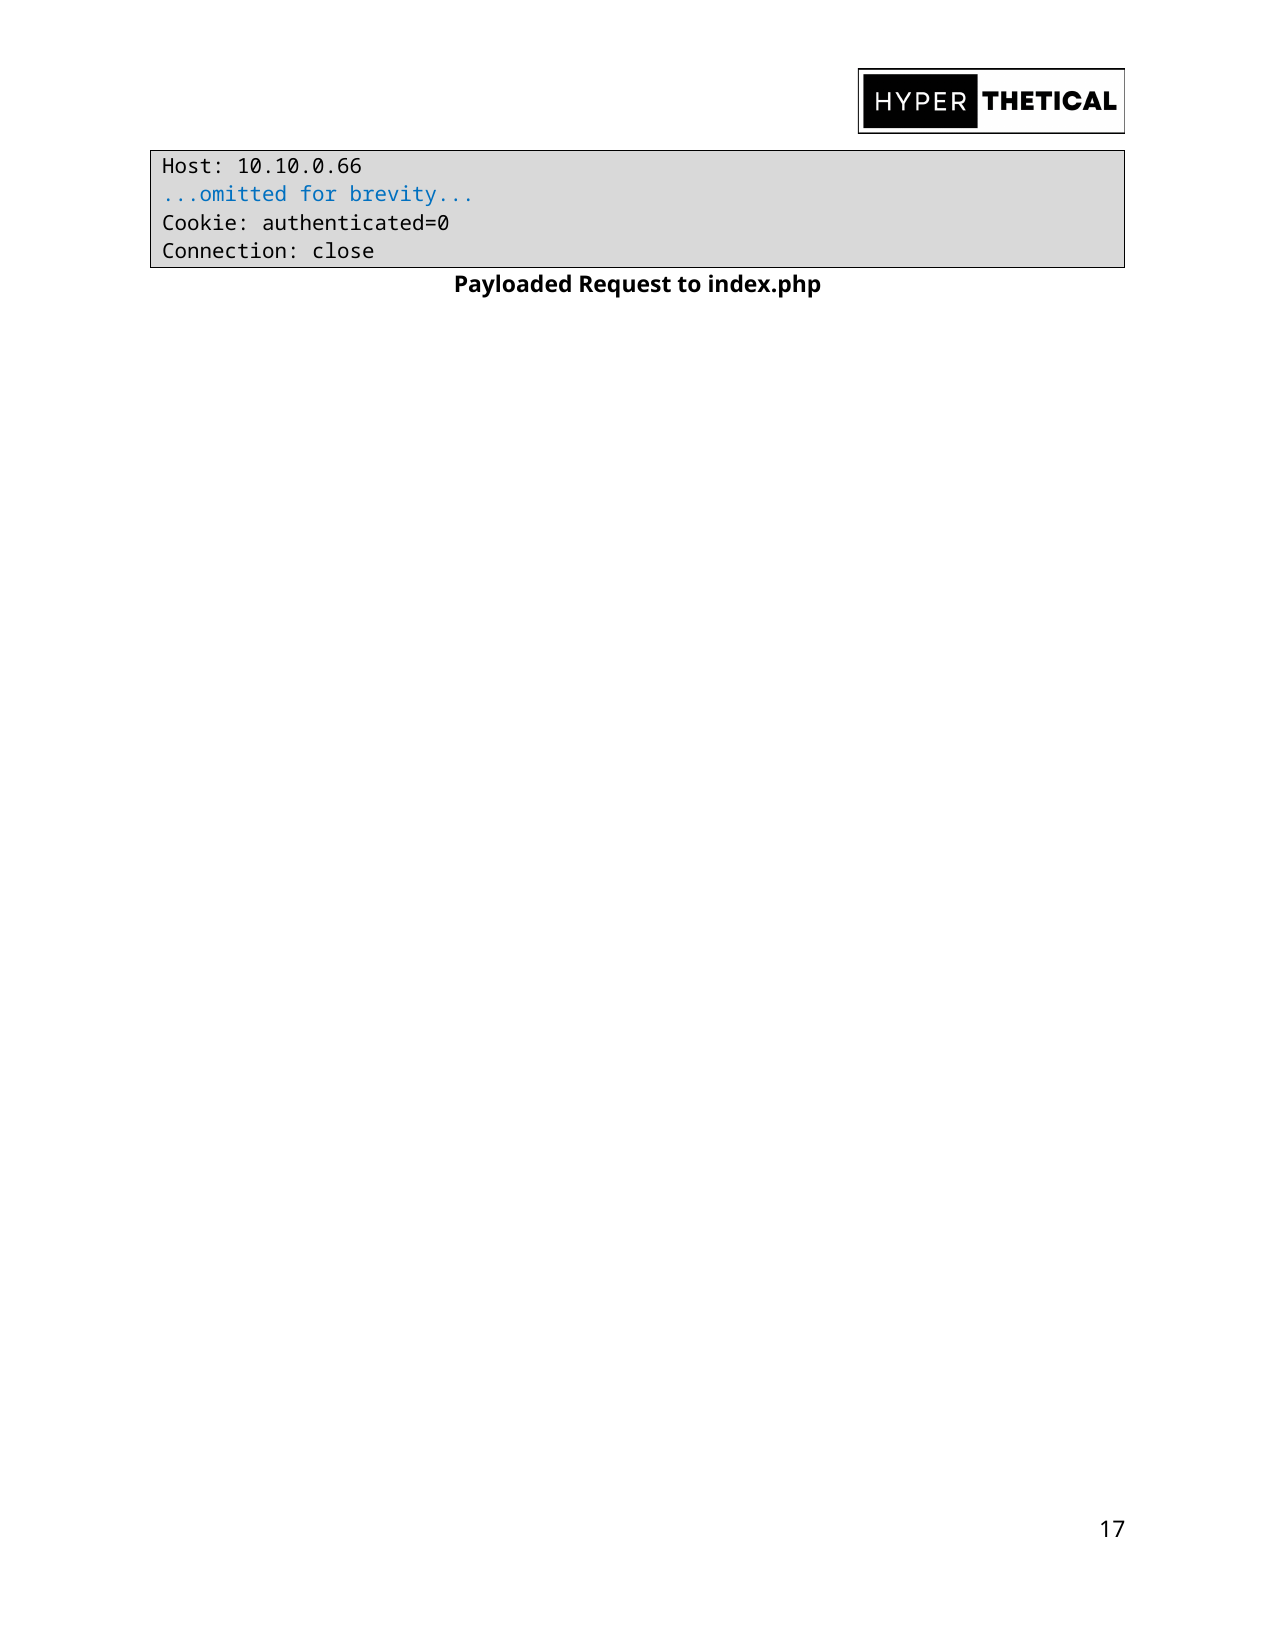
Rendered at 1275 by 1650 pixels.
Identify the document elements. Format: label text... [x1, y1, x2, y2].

text Payloaded Request to index.php [150, 268, 1125, 299]
picture [857, 68, 1125, 134]
